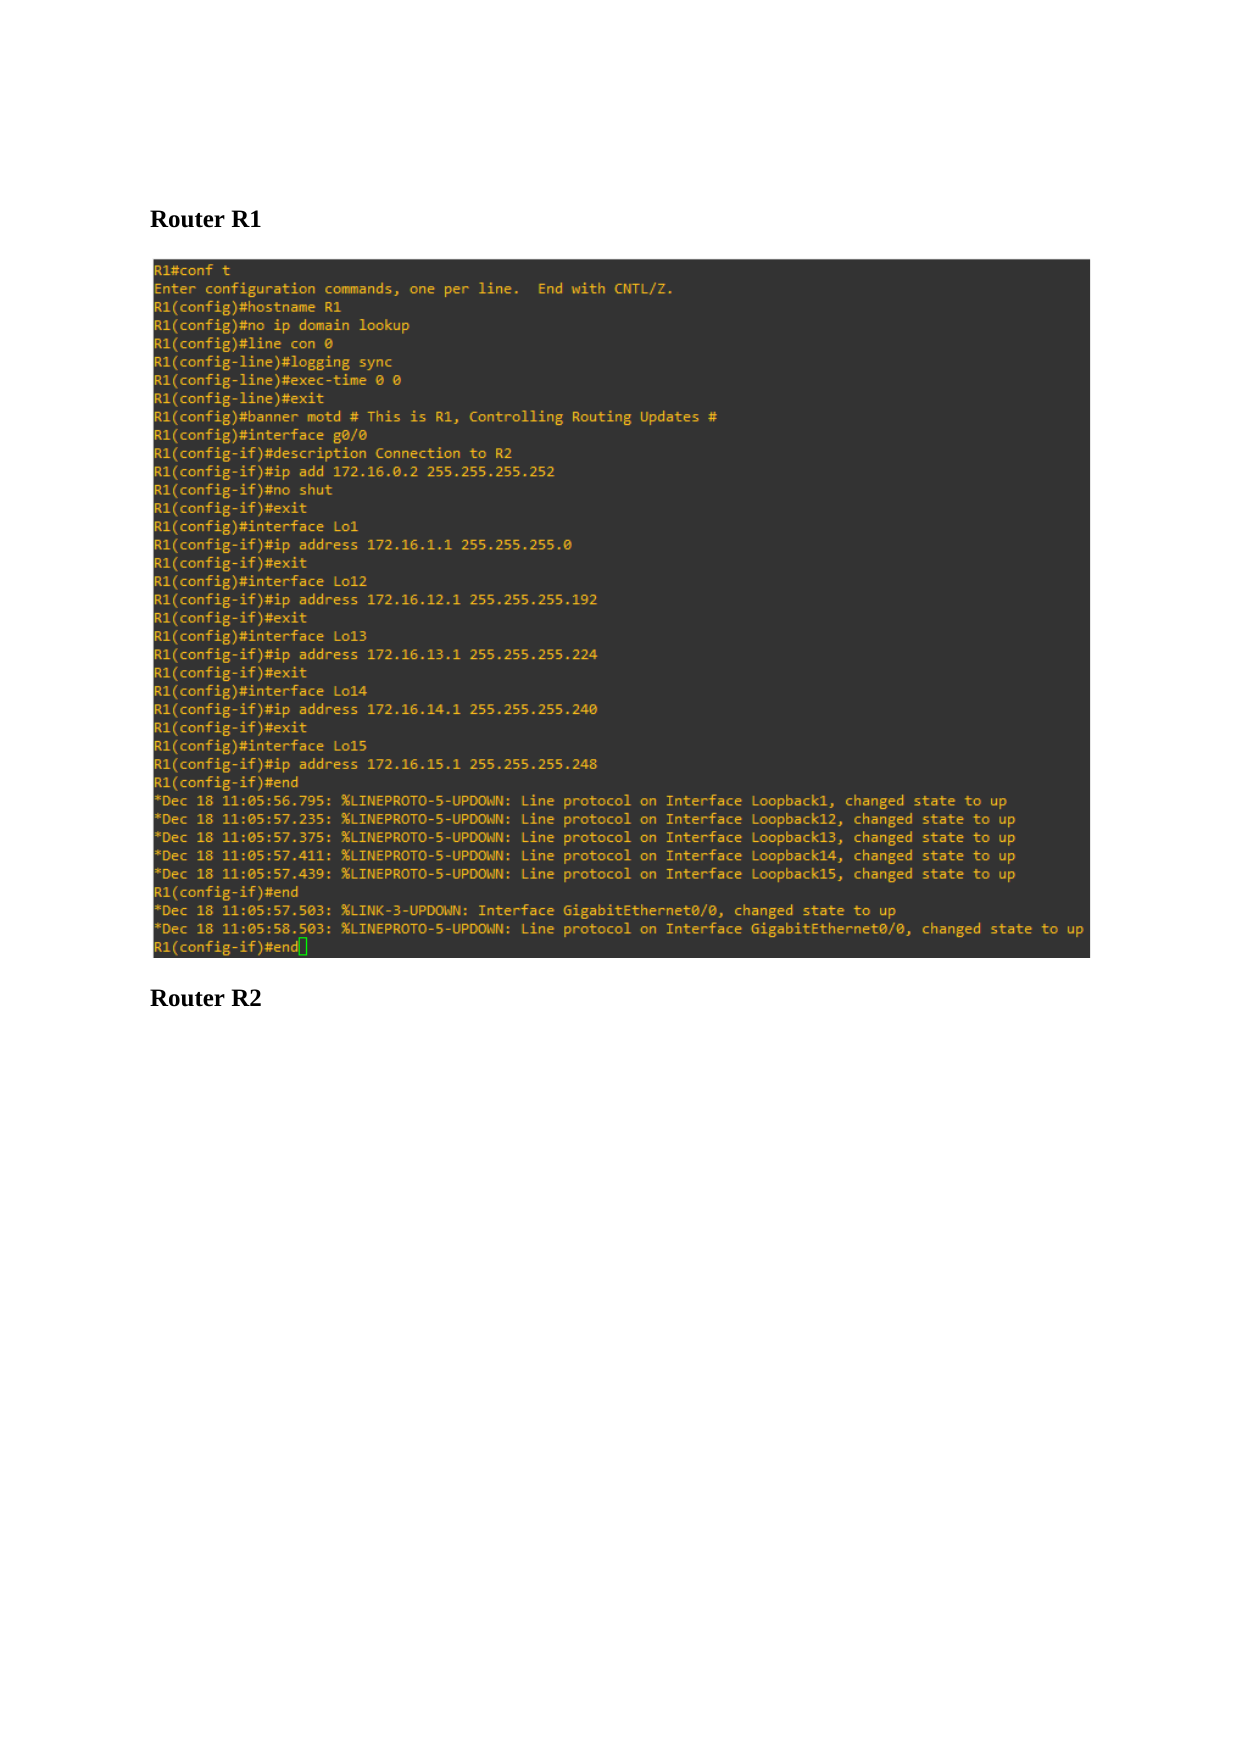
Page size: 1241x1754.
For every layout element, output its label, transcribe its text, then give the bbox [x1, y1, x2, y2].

picture [150, 257, 1091, 958]
text Router R1 [150, 204, 1090, 233]
text Router R2 [150, 983, 1090, 1012]
